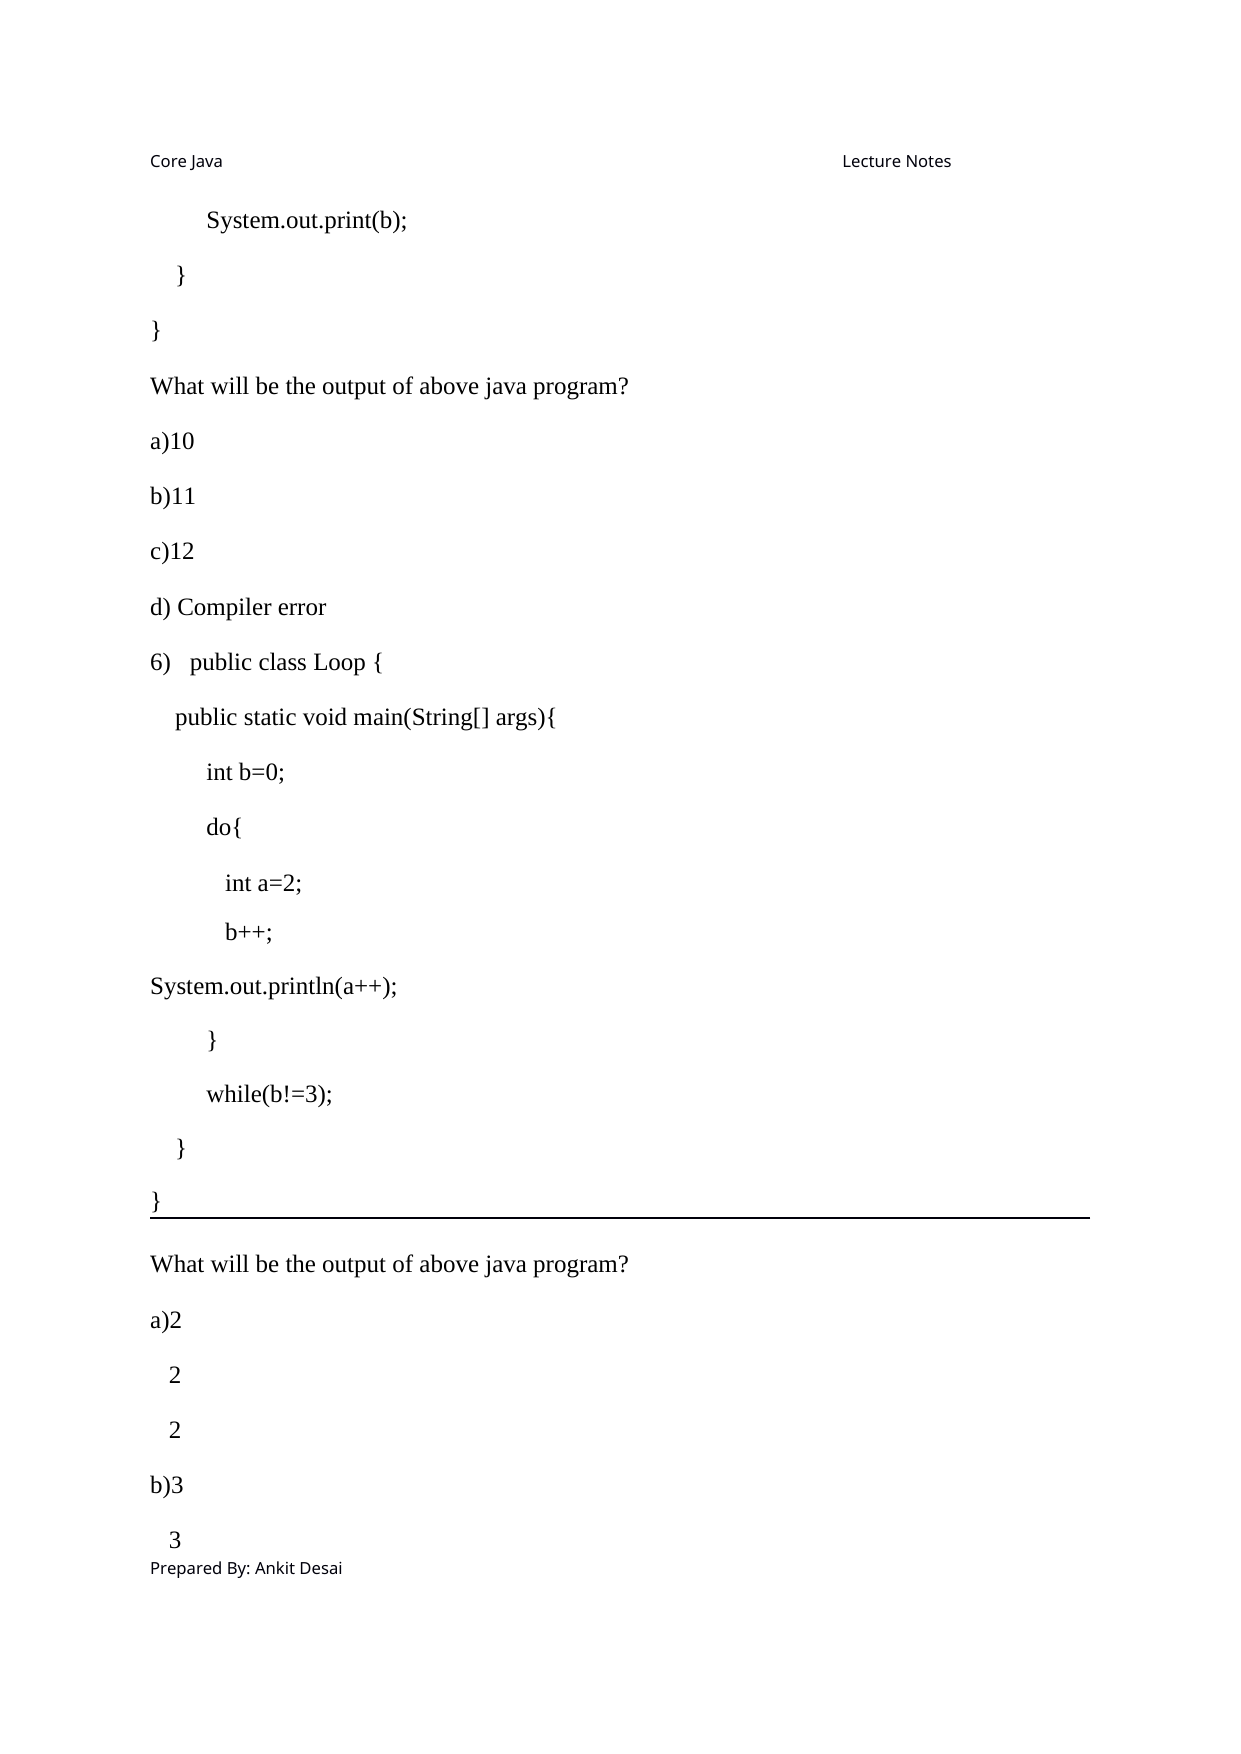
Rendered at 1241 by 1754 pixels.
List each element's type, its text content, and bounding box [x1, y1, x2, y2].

text What will be the output of above java program? [150, 1244, 1090, 1278]
text } [150, 1025, 1090, 1054]
text What will be the output of above java program? [150, 365, 1090, 399]
text 2 [150, 1354, 1090, 1389]
text 2 [150, 1409, 1090, 1444]
text d) Compiler error [150, 586, 1090, 620]
text 3 [150, 1520, 1090, 1554]
text System.out.println(a++); [150, 971, 1090, 1000]
text public static void main(String[] args){ [150, 696, 1090, 731]
text c)12 [150, 531, 1090, 565]
text int a=2; [150, 862, 1090, 896]
text b)3 [150, 1465, 1090, 1499]
text b)11 [150, 476, 1090, 510]
text } [150, 1186, 1090, 1217]
text } [150, 310, 1090, 344]
text } [150, 255, 1090, 289]
text a)2 [150, 1299, 1090, 1333]
text a)10 [150, 420, 1090, 455]
text b++; [150, 917, 1090, 946]
text } [150, 1133, 1090, 1161]
text System.out.print(b); [150, 199, 1090, 234]
text 6) public class Loop { [150, 641, 1090, 676]
text do{ [150, 807, 1090, 841]
text int b=0; [150, 752, 1090, 786]
text while(b!=3); [150, 1079, 1090, 1107]
